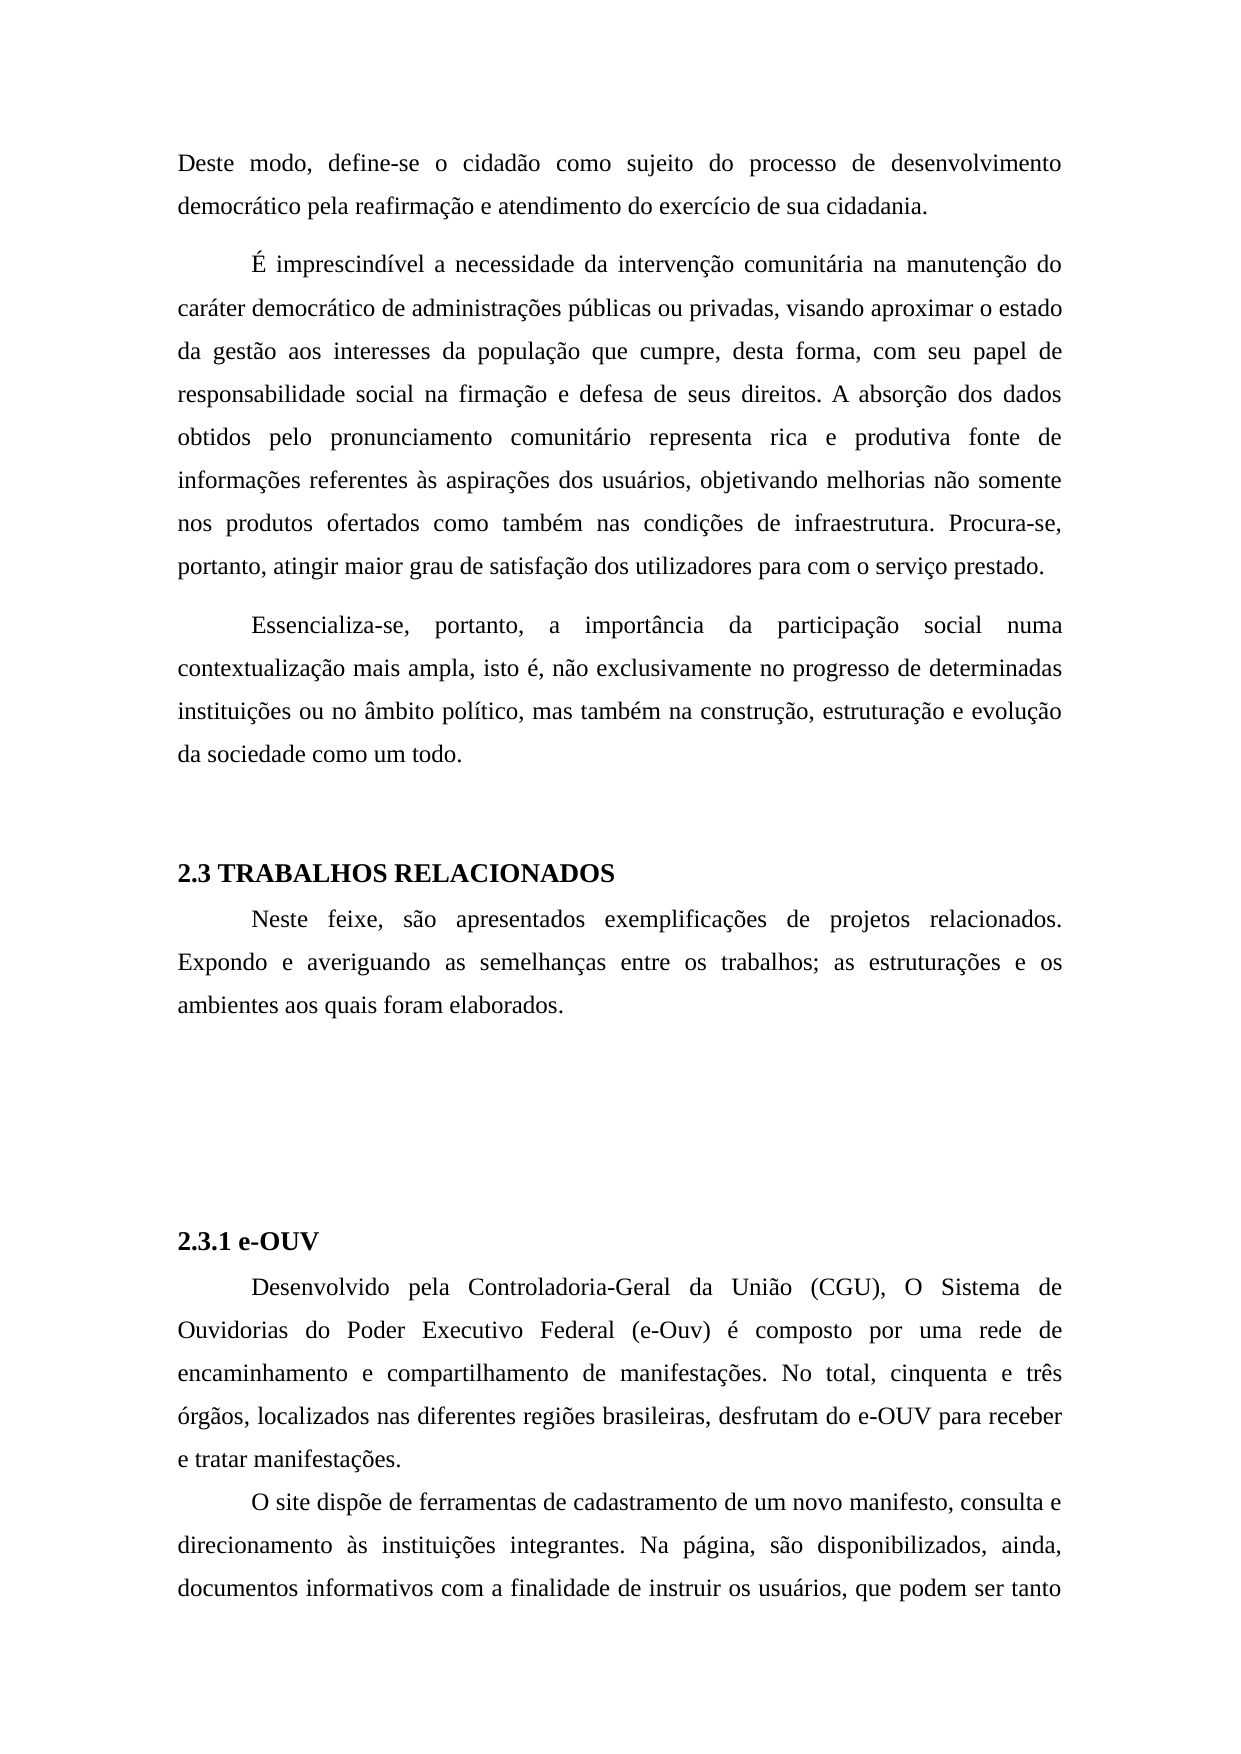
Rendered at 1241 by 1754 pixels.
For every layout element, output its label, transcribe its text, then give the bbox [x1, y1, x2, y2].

text É imprescindível a necessidade da intervenção comunitária na manutenção do caráter democrático de administrações públicas ou privadas, visando aproximar o estado da gestão aos interesses da população que cumpre, desta forma, com seu papel de responsabilidade social na firmação e defesa de seus direitos. A absorção dos dados obtidos pelo pronunciamento comunitário representa rica e produtiva fonte de informações referentes às aspirações dos usuários, objetivando melhorias não somente nos produtos ofertados como também nas condições de infraestrutura. Procura-se, portanto, atingir maior grau de satisfação dos utilizadores para com o serviço prestado. [177, 249, 1063, 580]
text Neste feixe, são apresentados exemplificações de projetos relacionados. Expondo e averiguando as semelhanças entre os trabalhos; as estruturações e os ambientes aos quais foram elaborados. [177, 904, 1063, 1019]
text 2.3.1 e-OUV [177, 1225, 1063, 1256]
text Desenvolvido pela Controladoria-Geral da União (CGU), O Sistema de Ouvidorias do Poder Executivo Federal (e-Ouv) é composto por uma rede de encaminhamento e compartilhamento de manifestações. No total, cinquenta e três órgãos, localizados nas diferentes regiões brasileiras, desfrutam do e-OUV para receber e tratar manifestações. [177, 1272, 1063, 1473]
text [177, 148, 1063, 219]
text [177, 1487, 1063, 1602]
text 2.3 TRABALHOS RELACIONADOS [177, 857, 1063, 888]
text Essencializa-se, portanto, a importância da participação social numa contextualização mais ampla, isto é, não exclusivamente no progresso de determinadas instituições ou no âmbito político, mas também na construção, estruturação e evolução da sociedade como um todo. [177, 610, 1063, 768]
